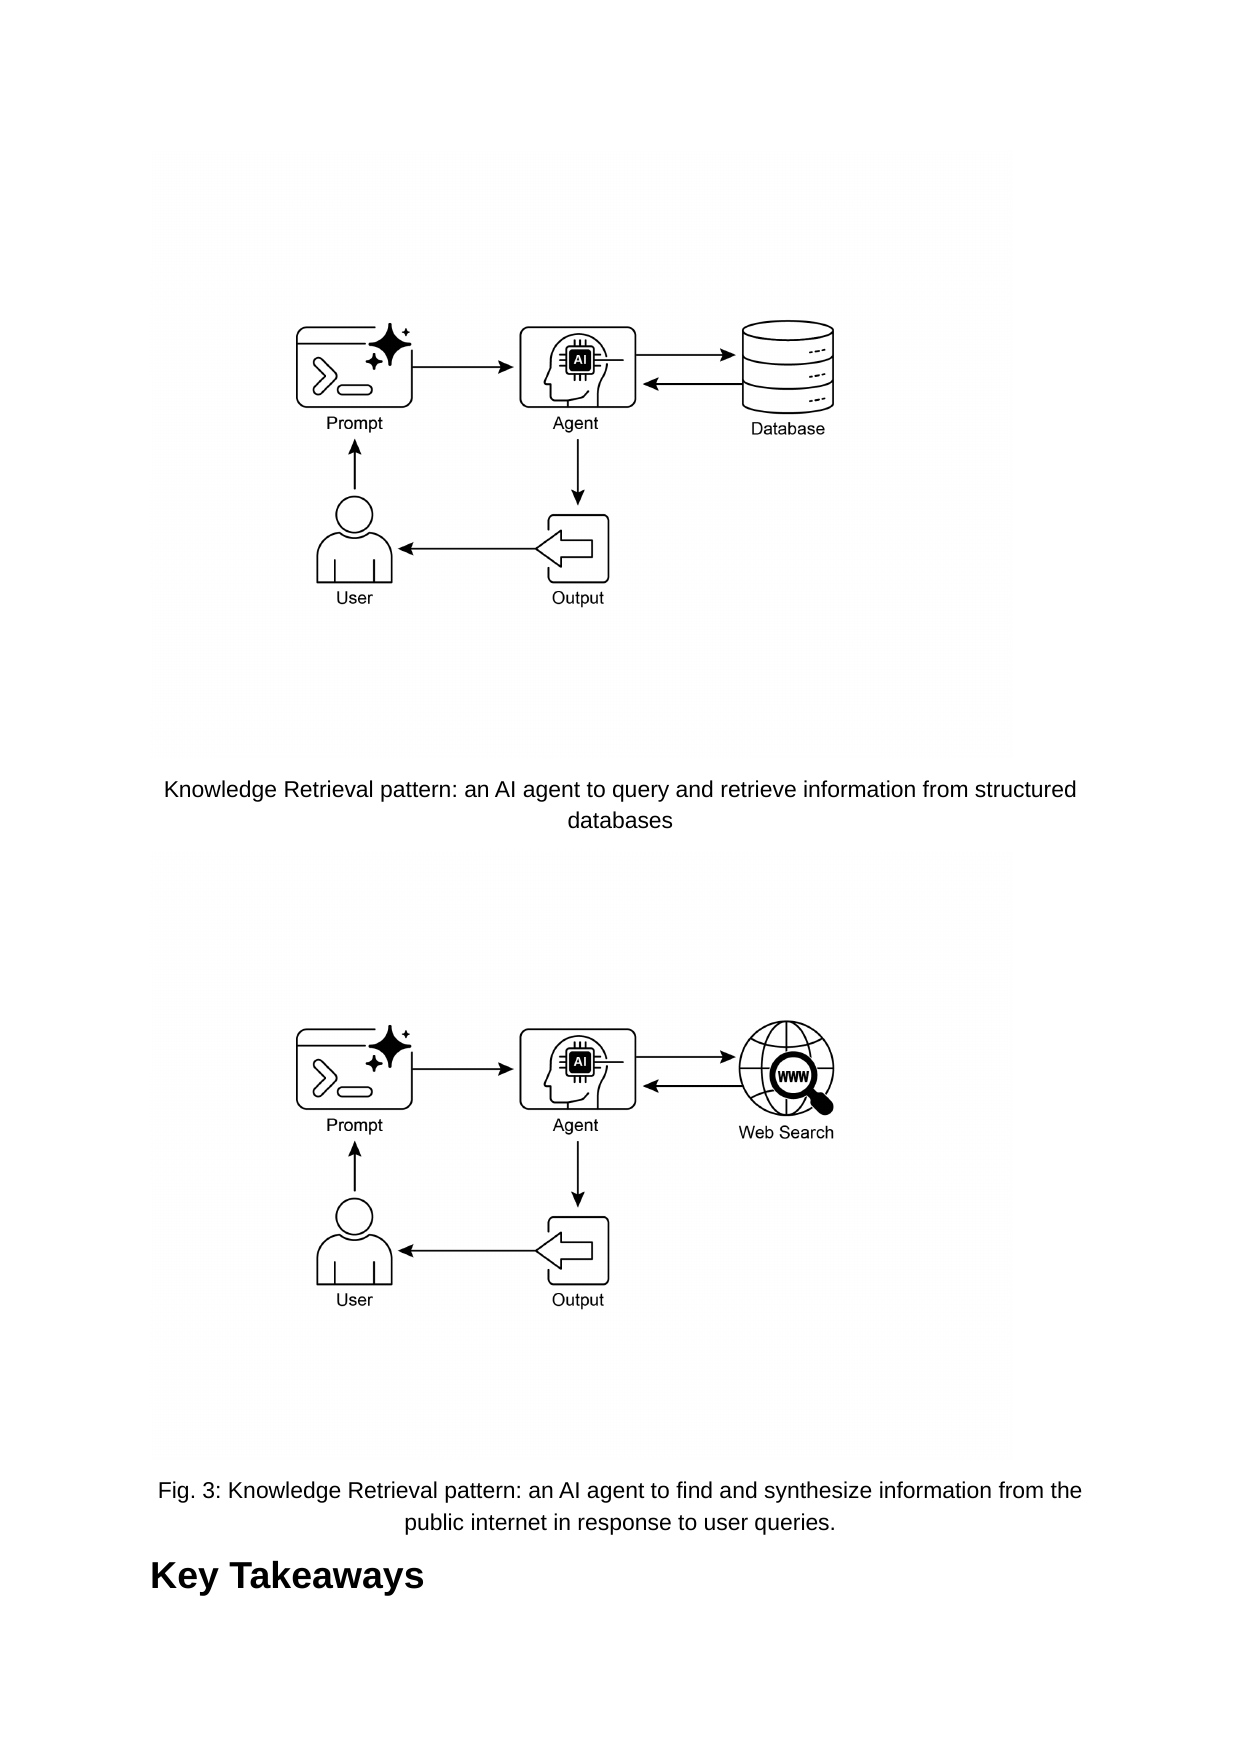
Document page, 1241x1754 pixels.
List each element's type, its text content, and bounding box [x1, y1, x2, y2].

text Knowledge Retrieval pattern: an AI agent to query and retrieve information from structured databases [150, 776, 1090, 834]
text Fig. 3: Knowledge Retrieval pattern: an AI agent to find and synthesize information from the public internet in response to user queries. [150, 1477, 1090, 1535]
picture [150, 150, 1013, 758]
picture [150, 851, 1013, 1460]
